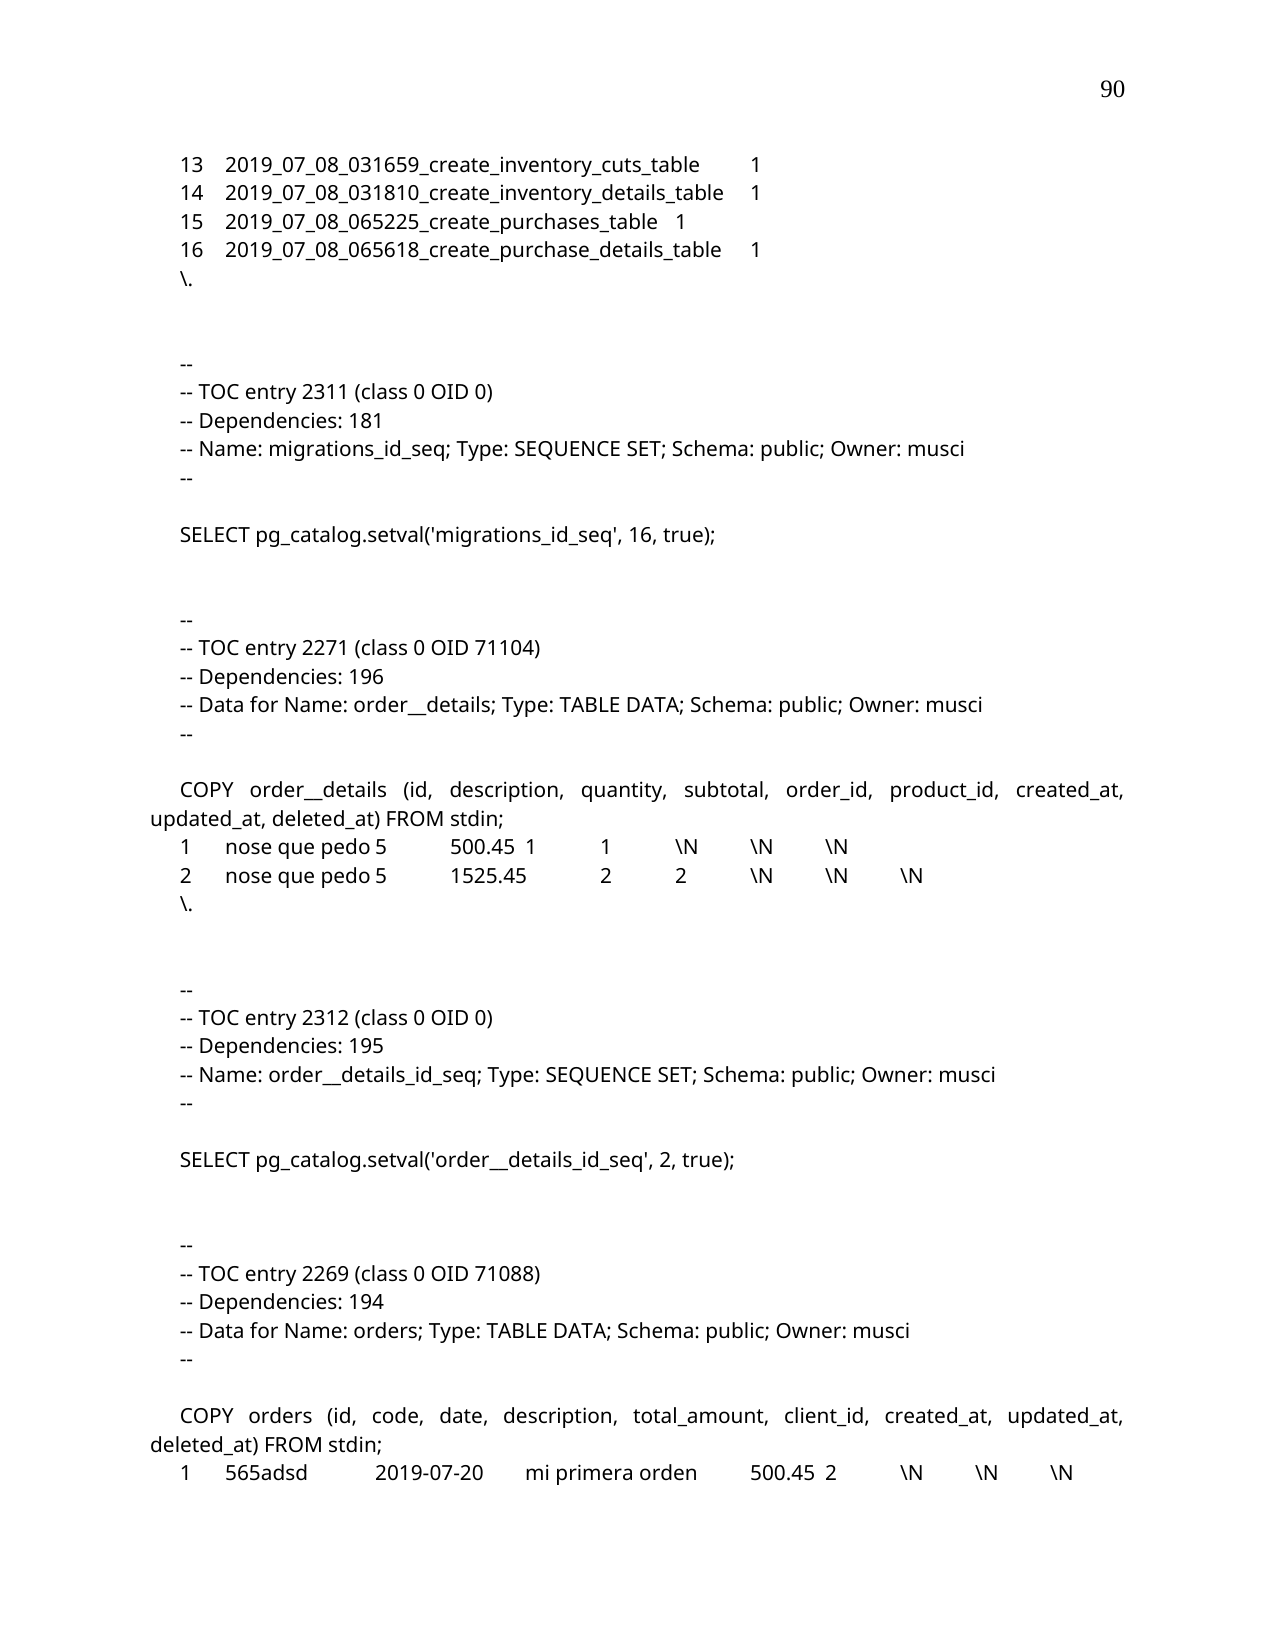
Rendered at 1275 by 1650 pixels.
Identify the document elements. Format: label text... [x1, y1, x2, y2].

text -- Dependencies: 196 [150, 662, 1125, 690]
text -- Name: order__details_id_seq; Type: SEQUENCE SET; Schema: public; Owner: musci [150, 1060, 1125, 1088]
text -- [150, 605, 1125, 633]
text 1 565adsd 2019-07-20 mi primera orden 500.45 2 \N \N \N [150, 1458, 1125, 1487]
text -- [150, 1231, 1125, 1259]
text -- Dependencies: 194 [150, 1287, 1125, 1316]
text -- TOC entry 2269 (class 0 OID 71088) [150, 1259, 1125, 1287]
text -- Data for Name: order__details; Type: TABLE DATA; Schema: public; Owner: musci [150, 690, 1125, 719]
text -- TOC entry 2271 (class 0 OID 71104) [150, 633, 1125, 662]
text -- Dependencies: 181 [150, 406, 1125, 434]
text 14 2019_07_08_031810_create_inventory_details_table 1 [150, 178, 1125, 207]
text -- TOC entry 2311 (class 0 OID 0) [150, 377, 1125, 406]
text -- Data for Name: orders; Type: TABLE DATA; Schema: public; Owner: musci [150, 1316, 1125, 1344]
text -- [150, 719, 1125, 747]
text SELECT pg_catalog.setval('order__details_id_seq', 2, true); [150, 1145, 1125, 1174]
text -- [150, 975, 1125, 1003]
text -- [150, 1344, 1125, 1373]
text COPY order__details (id, description, quantity, subtotal, order_id, product_id, created_at, updated_at, deleted_at) FROM stdin; [150, 776, 1125, 832]
text 2 nose que pedo 5 1525.45 2 2 \N \N \N [150, 861, 1125, 889]
text \. [150, 889, 1125, 918]
text 13 2019_07_08_031659_create_inventory_cuts_table 1 [150, 150, 1125, 178]
text SELECT pg_catalog.setval('migrations_id_seq', 16, true); [150, 520, 1125, 548]
text 1 nose que pedo 5 500.45 1 1 \N \N \N [150, 832, 1125, 861]
text -- [150, 349, 1125, 377]
text -- Dependencies: 195 [150, 1032, 1125, 1060]
text -- [150, 1088, 1125, 1117]
text 16 2019_07_08_065618_create_purchase_details_table 1 [150, 235, 1125, 264]
text 15 2019_07_08_065225_create_purchases_table 1 [150, 207, 1125, 235]
text -- Name: migrations_id_seq; Type: SEQUENCE SET; Schema: public; Owner: musci [150, 434, 1125, 463]
text -- [150, 463, 1125, 491]
text \. [150, 264, 1125, 292]
text COPY orders (id, code, date, description, total_amount, client_id, created_at, updated_at, deleted_at) FROM stdin; [150, 1401, 1125, 1458]
text -- TOC entry 2312 (class 0 OID 0) [150, 1003, 1125, 1032]
